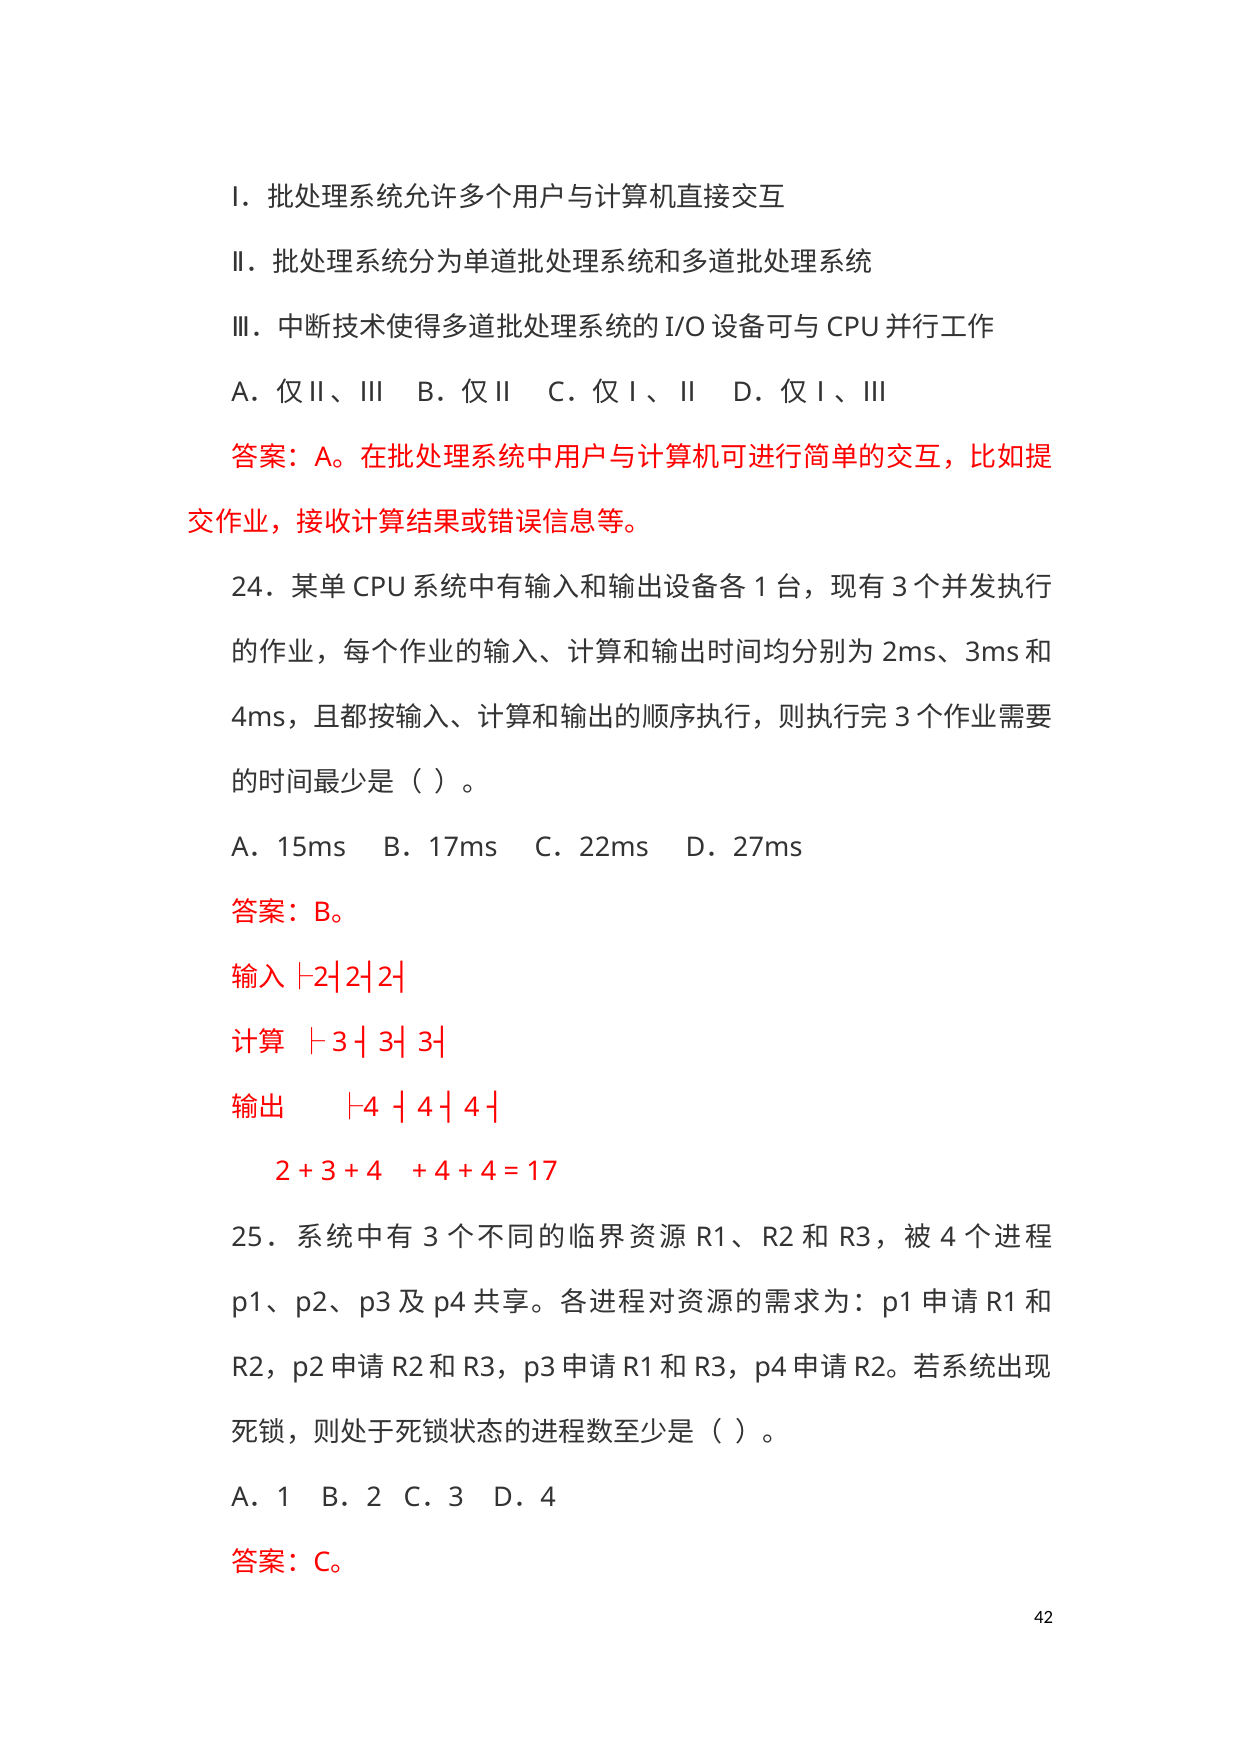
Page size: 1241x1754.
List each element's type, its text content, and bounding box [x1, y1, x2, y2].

text 输入├2┤2┤2┤ [187, 942, 1053, 1007]
text 答案：B。 [187, 877, 1053, 942]
text 24．某单CPU系统中有输入和输出设备各1台，现有3个并发执行的作业，每个作业的输入、计算和输出时间均分别为2ms、3ms和4ms，且都按输入、计算和输出的顺序执行，则执行完3个作业需要的时间最少是（ ）。 [231, 552, 1053, 812]
text 答案：A。在批处理系统中用户与计算机可进行简单的交互，比如提交作业，接收计算结果或错误信息等。 [187, 422, 1053, 552]
text 答案：C。 [187, 1527, 1053, 1592]
text A．仅Ⅱ、Ⅲ B．仅Ⅱ C．仅Ⅰ、Ⅱ D．仅Ⅰ、Ⅲ [187, 357, 1053, 422]
text A．15ms B．17ms C．22ms D．27ms [231, 812, 1053, 877]
text 计算 ├ 3 ┤ 3┤ 3┤ [187, 1007, 1053, 1072]
text Ⅰ．批处理系统允许多个用户与计算机直接交互 [187, 162, 1053, 227]
text 输出 ├4 ┤ 4 ┤ 4 ┤ [187, 1072, 1053, 1137]
text 2 + 3 + 4 + 4 + 4 = 17 [187, 1137, 1053, 1202]
text A．1 B．2 C．3 D．4 [231, 1462, 1053, 1527]
text Ⅱ．批处理系统分为单道批处理系统和多道批处理系统 [187, 227, 1053, 292]
text Ⅲ．中断技术使得多道批处理系统的I/O设备可与CPU并行工作 [187, 292, 1053, 357]
text 25．系统中有3个不同的临界资源R1、R2和R3，被4个进程p1、p2、p3及p4共享。各进程对资源的需求为：p1申请R1和R2，p2申请R2和R3，p3申请R1和R3，p4申请R2。若系统出现死锁，则处于死锁状态的进程数至少是（ ）。 [231, 1202, 1053, 1462]
